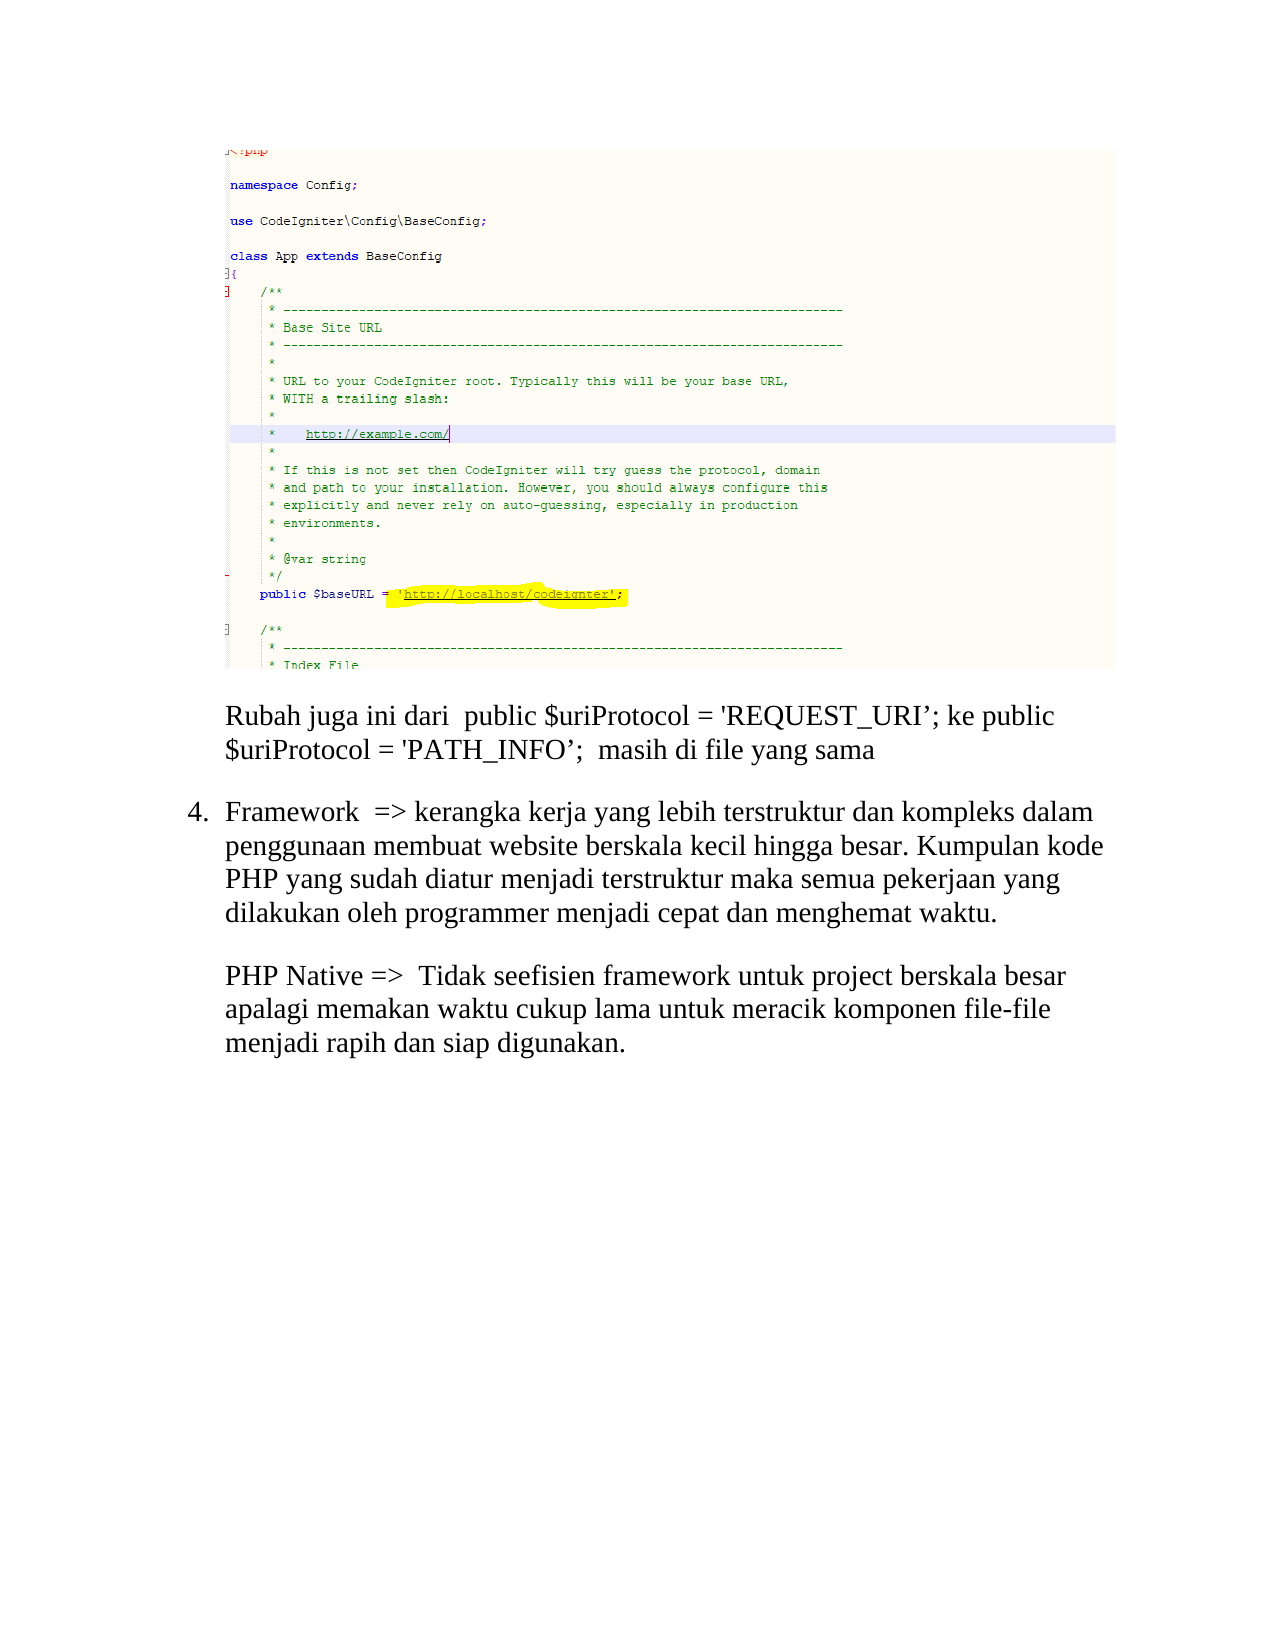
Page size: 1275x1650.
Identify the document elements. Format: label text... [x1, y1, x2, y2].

text Rubah juga ini dari public $uriProtocol = 'REQUEST_URI’; ke public $uriProtocol = 'PATH_INFO’; masih di file yang sama [225, 698, 1125, 765]
picture [225, 150, 1116, 669]
text PHP Native => Tidak seefisien framework untuk project berskala besar apalagi memakan waktu cukup lama untuk meracik komponen file-file menjadi rapih dan siap digunakan. [225, 958, 1125, 1058]
list Framework => kerangka kerja yang lebih terstruktur dan kompleks dalam penggunaan membuat website berskala kecil hingga besar. Kumpulan kode PHP yang sudah diatur menjadi terstruktur maka semua pekerjaan yang dilakukan oleh programmer menjadi cepat dan menghemat waktu. [187, 794, 1125, 929]
